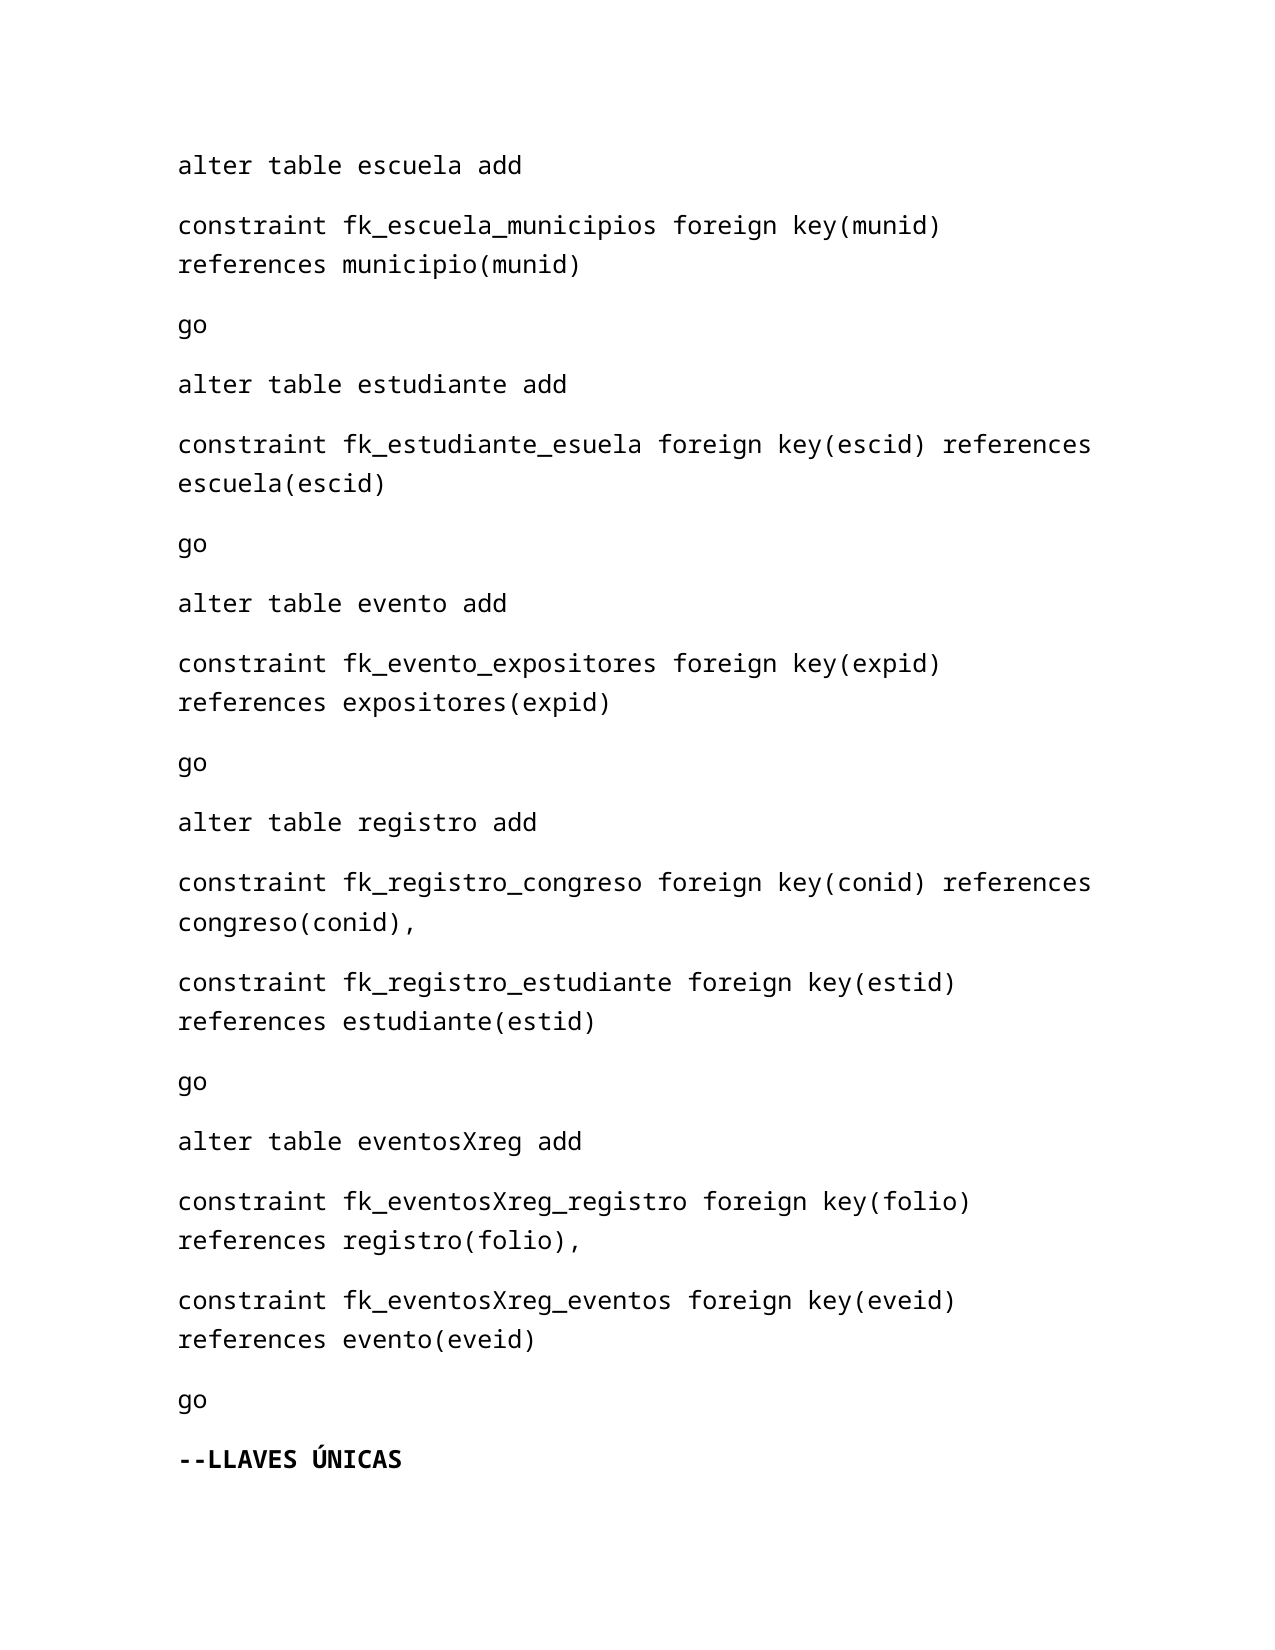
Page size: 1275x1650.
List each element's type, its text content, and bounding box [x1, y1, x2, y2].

text go [177, 1382, 1098, 1416]
text go [177, 745, 1098, 779]
text alter table escuela add [177, 148, 1098, 182]
text constraint fk_evento_expositores foreign key(expid) references expositores(expid) [177, 646, 1098, 719]
text --LLAVES ÚNICAS [177, 1442, 1098, 1476]
text alter table evento add [177, 586, 1098, 620]
text go [177, 526, 1098, 560]
text alter table registro add [177, 805, 1098, 839]
text constraint fk_estudiante_esuela foreign key(escid) references escuela(escid) [177, 427, 1098, 500]
text constraint fk_eventosXreg_registro foreign key(folio) references registro(folio), [177, 1183, 1098, 1257]
text constraint fk_escuela_municipios foreign key(munid) references municipio(munid) [177, 208, 1098, 281]
text constraint fk_eventosXreg_eventos foreign key(eveid) references evento(eveid) [177, 1283, 1098, 1356]
text go [177, 1063, 1098, 1097]
text constraint fk_registro_congreso foreign key(conid) references congreso(conid), [177, 865, 1098, 938]
text go [177, 307, 1098, 341]
text constraint fk_registro_estudiante foreign key(estid) references estudiante(estid) [177, 964, 1098, 1037]
text alter table estudiante add [177, 367, 1098, 401]
text alter table eventosXreg add [177, 1123, 1098, 1157]
